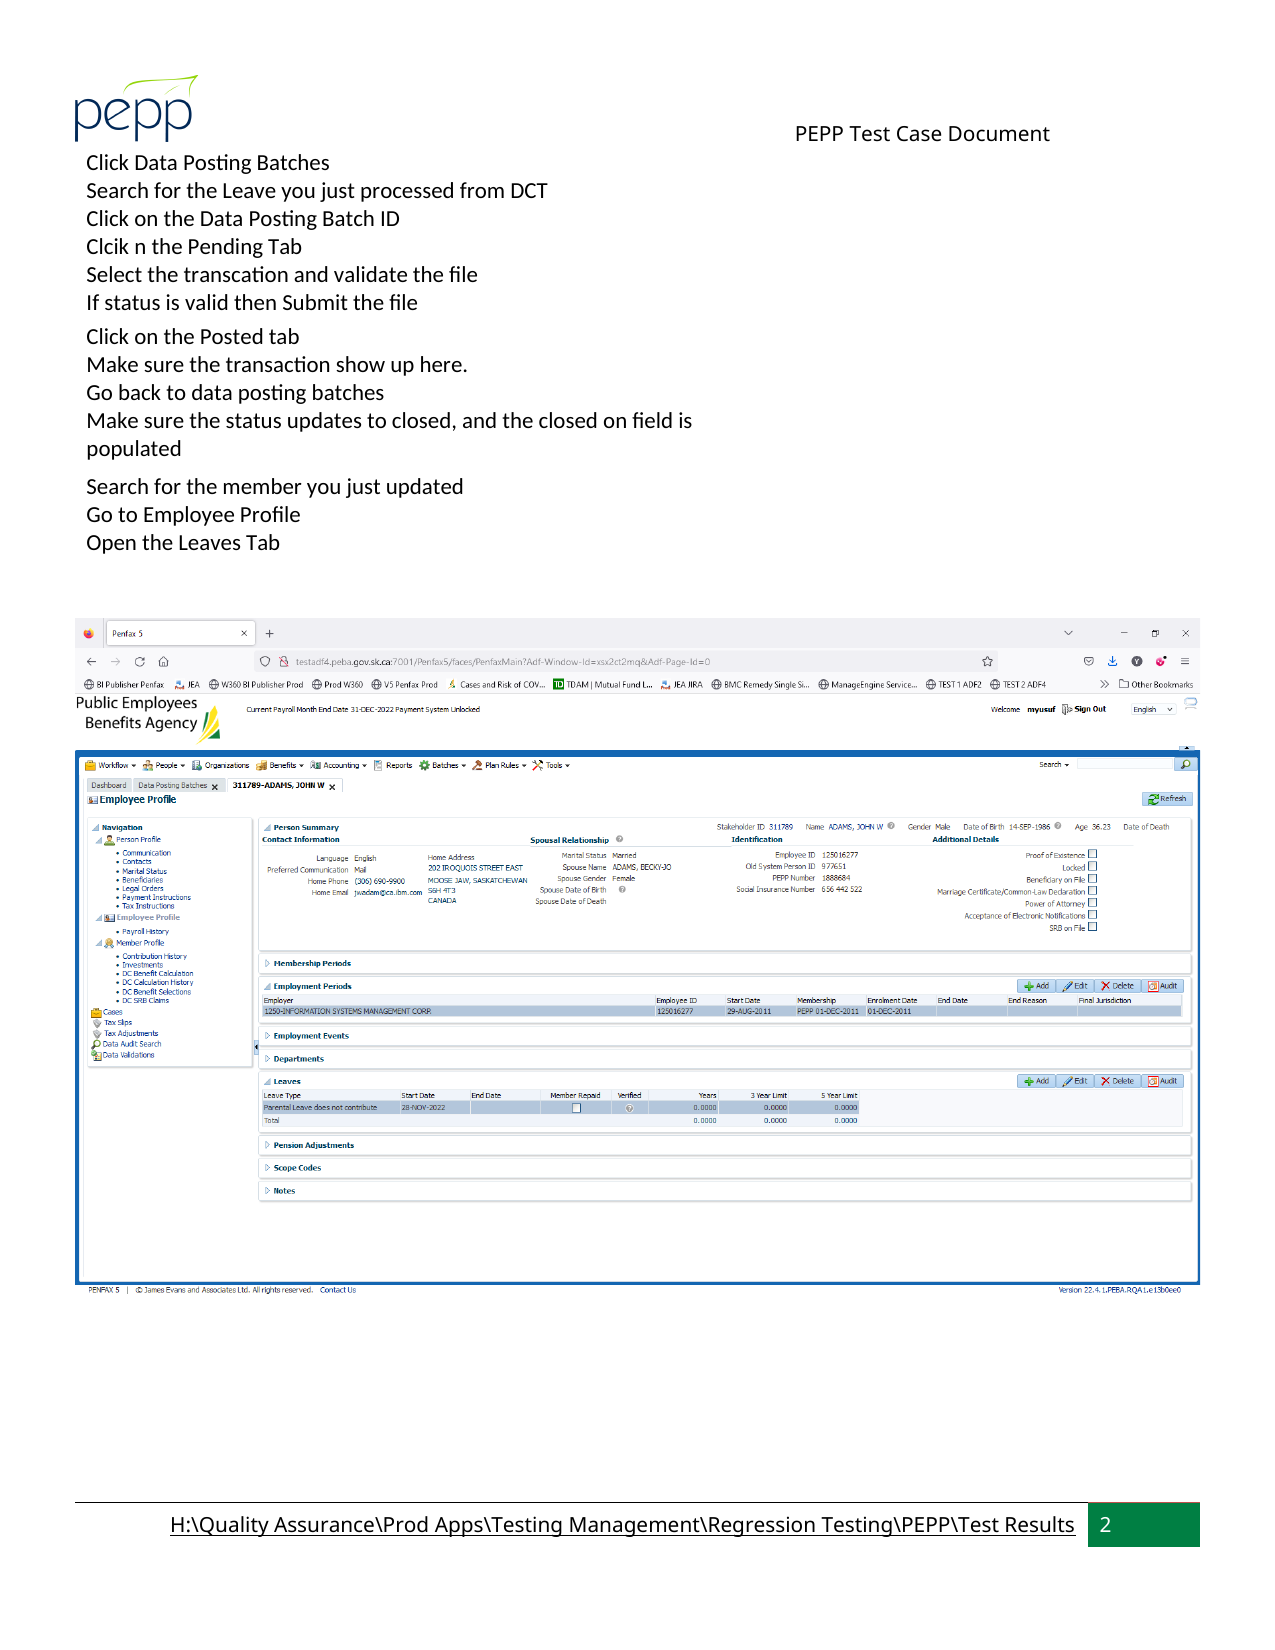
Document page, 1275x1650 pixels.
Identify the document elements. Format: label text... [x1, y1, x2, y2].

table_cell Clcik n the Pending Tab Select the transcation and validate the file If status is valid then Submit the file [75, 232, 758, 322]
picture [75, 75, 199, 142]
table_cell Search for the member you just updated Go to Employee Profile Open the Leaves Tab [75, 472, 758, 562]
table_cell Click on the Posted tab Make sure the transaction show up here. Go back to data posting batches Make sure the status updates to closed, and the closed on field is populated [75, 322, 758, 472]
table_cell Go back to PENFAX5 Click on Batches Click Data Posting Batches Search for the Leave you just processed from DCT Click on the Data Posting Batch ID [75, 148, 758, 232]
picture [75, 618, 1200, 1295]
